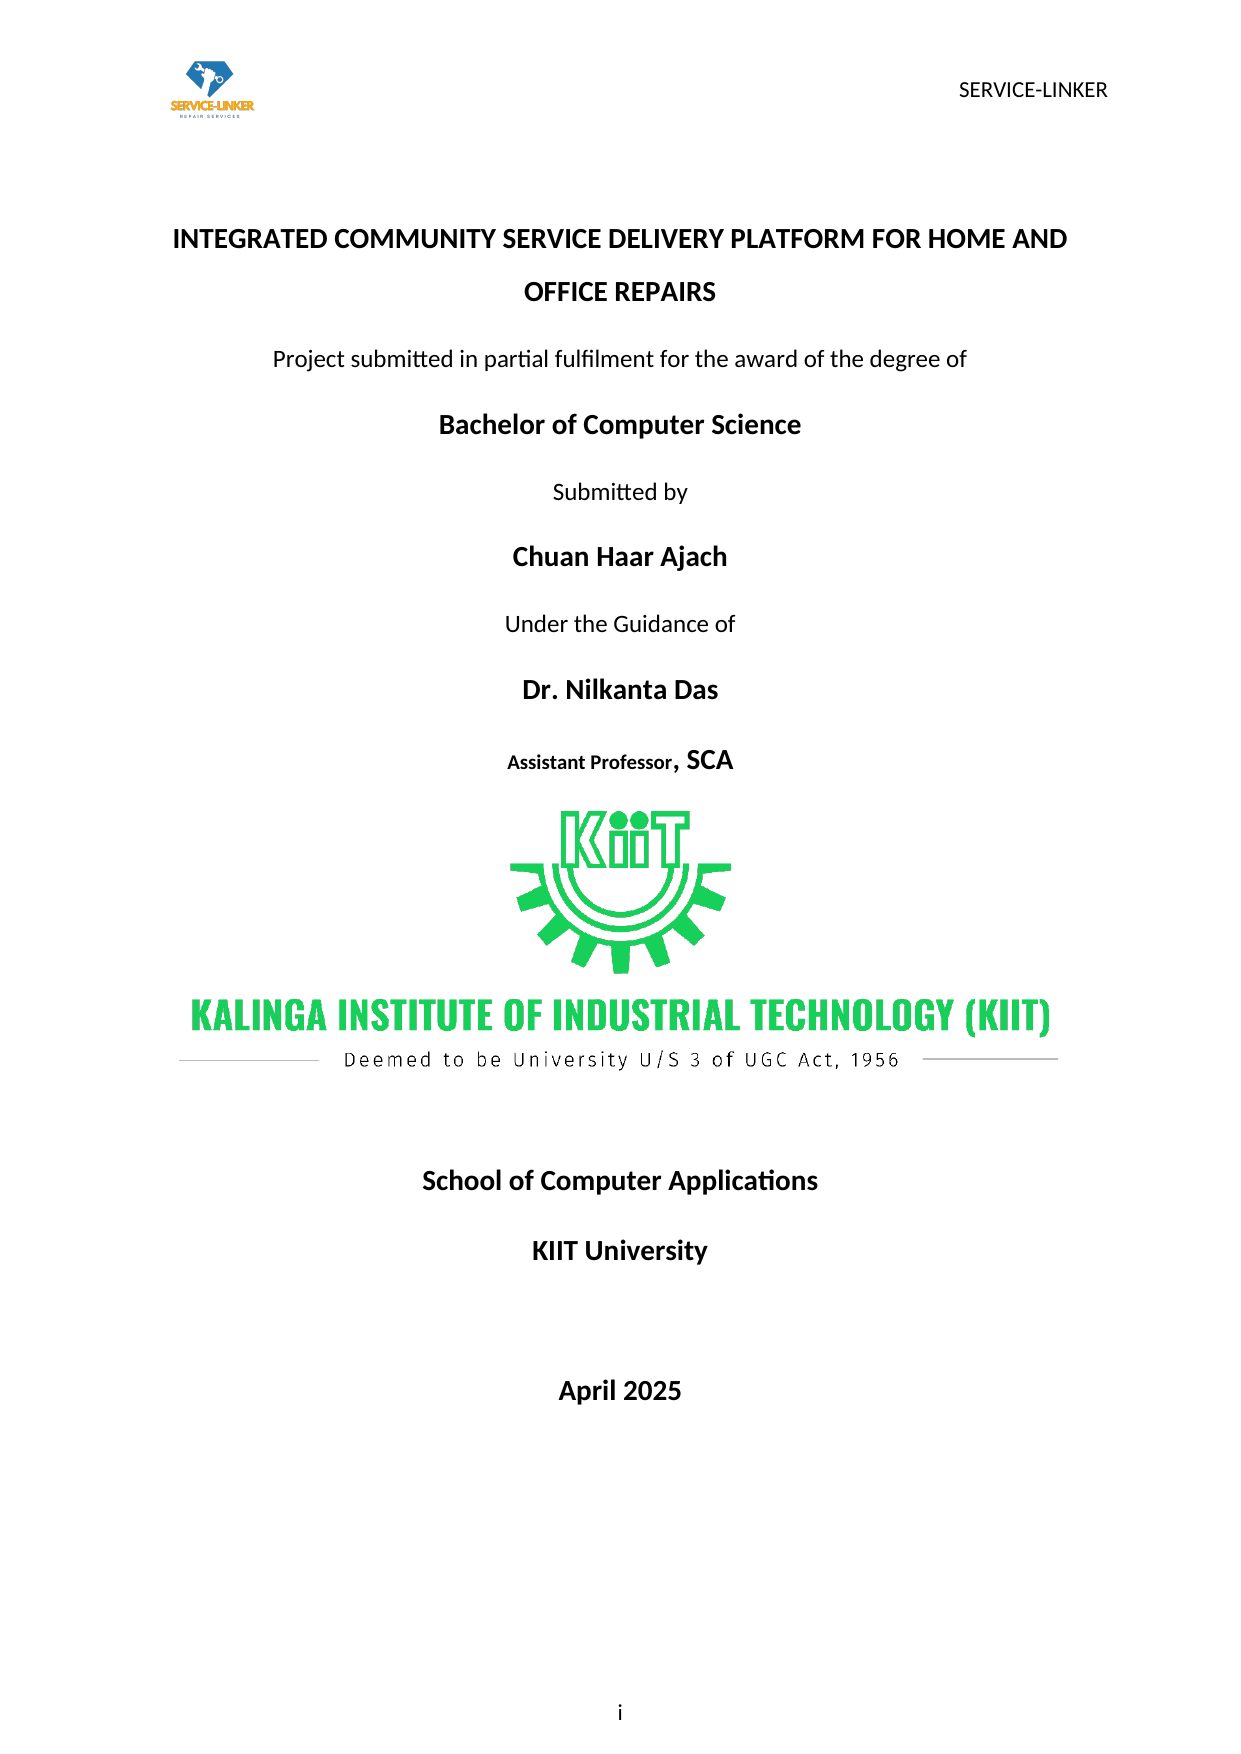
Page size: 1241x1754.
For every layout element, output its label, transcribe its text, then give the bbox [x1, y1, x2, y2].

text School of Computer Applications [150, 1162, 1090, 1197]
text Chuan Haar Ajach [150, 538, 1090, 574]
text Assistant Professor, SCA [150, 741, 1090, 777]
text Bachelor of Computer Science [150, 406, 1090, 442]
text Submitted by [150, 476, 1090, 507]
text Under the Guidance of [150, 609, 1090, 639]
text Dr. Nilkanta Das [150, 671, 1090, 707]
text April 2025 [150, 1372, 1090, 1407]
text KIIT University [150, 1232, 1090, 1267]
text Project submitted in partial fulfilment for the award of the degree of [150, 344, 1090, 374]
picture [150, 811, 1091, 1073]
picture [150, 28, 269, 147]
text INTEGRATED COMMUNITY SERVICE DELIVERY PLATFORM FOR HOME AND OFFICE REPAIRS [150, 220, 1090, 309]
